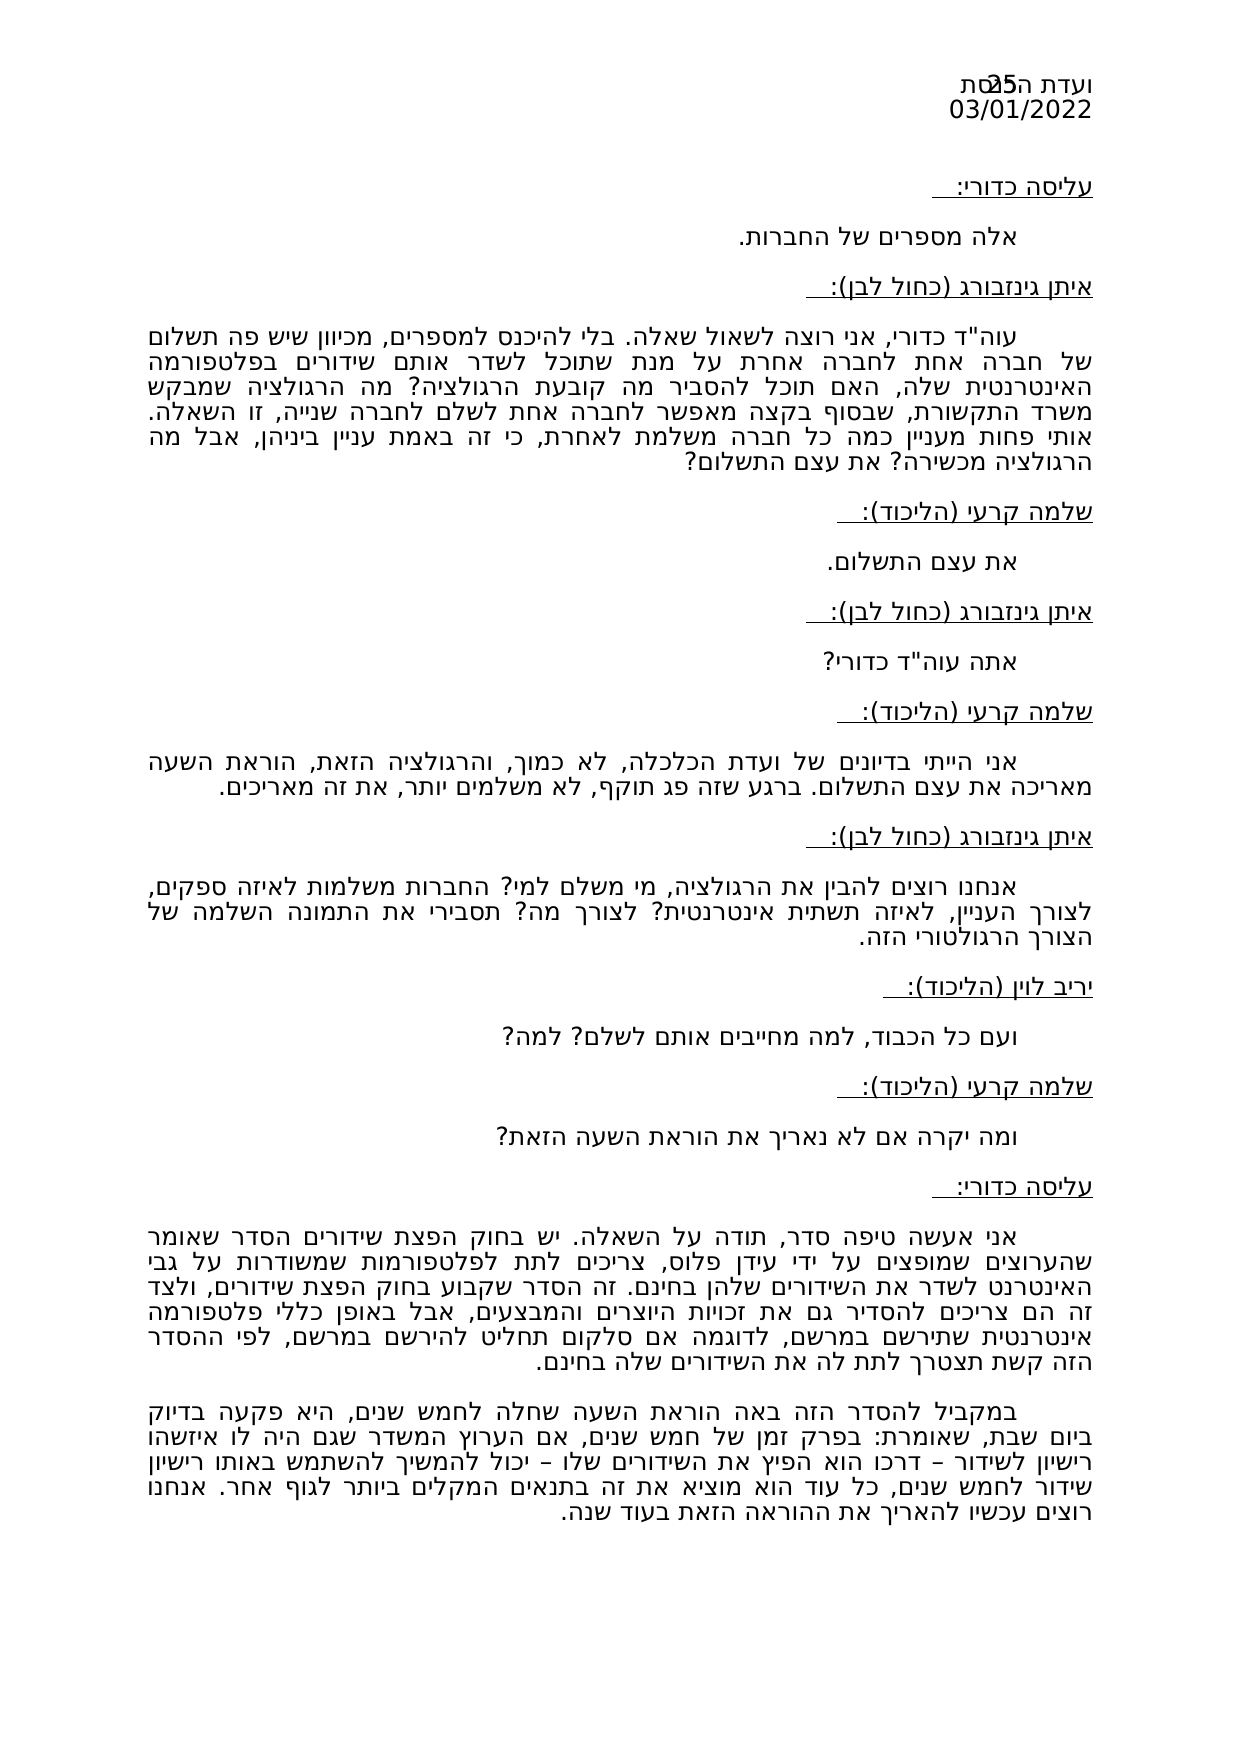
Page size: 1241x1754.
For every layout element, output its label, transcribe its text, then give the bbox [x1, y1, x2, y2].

text את עצם התשלום. [147, 550, 1093, 575]
text עוה"ד כדורי, אני רוצה לשאול שאלה. בלי להיכנס למספרים, מכיוון שיש פה תשלום של חברה אחת לחברה אחרת על מנת שתוכל לשדר אותם שידורים בפלטפורמה האינטרנטית שלה, האם תוכל להסביר מה קובעת הרגולציה? מה הרגולציה שמבקש משרד התקשורת, שבסוף בקצה מאפשר לחברה אחת לשלם לחברה שנייה, זו השאלה. אותי פחות מעניין כמה כל חברה משלמת לאחרת, כי זה באמת עניין ביניהן, אבל מה הרגולציה מכשירה? את עצם התשלום? [147, 325, 1093, 475]
text << דובר >> איתן גינזבורג (כחול לבן): << דובר >> [147, 275, 1093, 300]
text << דובר >> שלמה קרעי (הליכוד): << דובר >> [147, 500, 1093, 525]
text << דובר >> איתן גינזבורג (כחול לבן): << דובר >> [147, 600, 1093, 625]
text במקביל להסדר הזה באה הוראת השעה שחלה לחמש שנים, היא פקעה בדיוק ביום שבת, שאומרת: בפרק זמן של חמש שנים, אם הערוץ המשדר שגם היה לו איזשהו רישיון לשידור – דרכו הוא הפיץ את השידורים שלו – יכול להמשיך להשתמש באותו רישיון שידור לחמש שנים, כל עוד הוא מוציא את זה בתנאים המקלים ביותר לגוף אחר. אנחנו רוצים עכשיו להאריך את ההוראה הזאת בעוד שנה. [147, 1400, 1093, 1525]
text אני אעשה טיפה סדר, תודה על השאלה. יש בחוק הפצת שידורים הסדר שאומר שהערוצים שמופצים על ידי עידן פלוס, צריכים לתת לפלטפורמות שמשודרות על גבי האינטרנט לשדר את השידורים שלהן בחינם. זה הסדר שקבוע בחוק הפצת שידורים, ולצד זה הם צריכים להסדיר גם את זכויות היוצרים והמבצעים, אבל באופן כללי פלטפורמה אינטרנטית שתירשם במרשם, לדוגמה אם סלקום תחליט להירשם במרשם, לפי ההסדר הזה קשת תצטרך לתת לה את השידורים שלה בחינם. [147, 1225, 1093, 1375]
text << דובר >> יריב לוין (הליכוד): << דובר >> [147, 975, 1093, 1000]
text ועם כל הכבוד, למה מחייבים אותם לשלם? למה? [147, 1025, 1093, 1050]
text אנחנו רוצים להבין את הרגולציה, מי משלם למי? החברות משלמות לאיזה ספקים, לצורך העניין, לאיזה תשתית אינטרנטית? לצורך מה? תסבירי את התמונה השלמה של הצורך הרגולטורי הזה. [147, 875, 1093, 950]
text << דובר >> איתן גינזבורג (כחול לבן): << דובר >> [147, 825, 1093, 850]
text << דובר >> שלמה קרעי (הליכוד): << דובר >> [147, 700, 1093, 725]
text אלה מספרים של החברות. [147, 225, 1093, 250]
text << דובר >> עליסה כדורי: << דובר >> [147, 1175, 1093, 1200]
text אתה עוה"ד כדורי? [147, 650, 1093, 675]
text << דובר >> עליסה כדורי: << דובר >> [147, 175, 1093, 200]
text אני הייתי בדיונים של ועדת הכלכלה, לא כמוך, והרגולציה הזאת, הוראת השעה מאריכה את עצם התשלום. ברגע שזה פג תוקף, לא משלמים יותר, את זה מאריכים. [147, 750, 1093, 800]
text ומה יקרה אם לא נאריך את הוראת השעה הזאת? [147, 1125, 1093, 1150]
text << דובר >> שלמה קרעי (הליכוד): << דובר >> [147, 1075, 1093, 1100]
